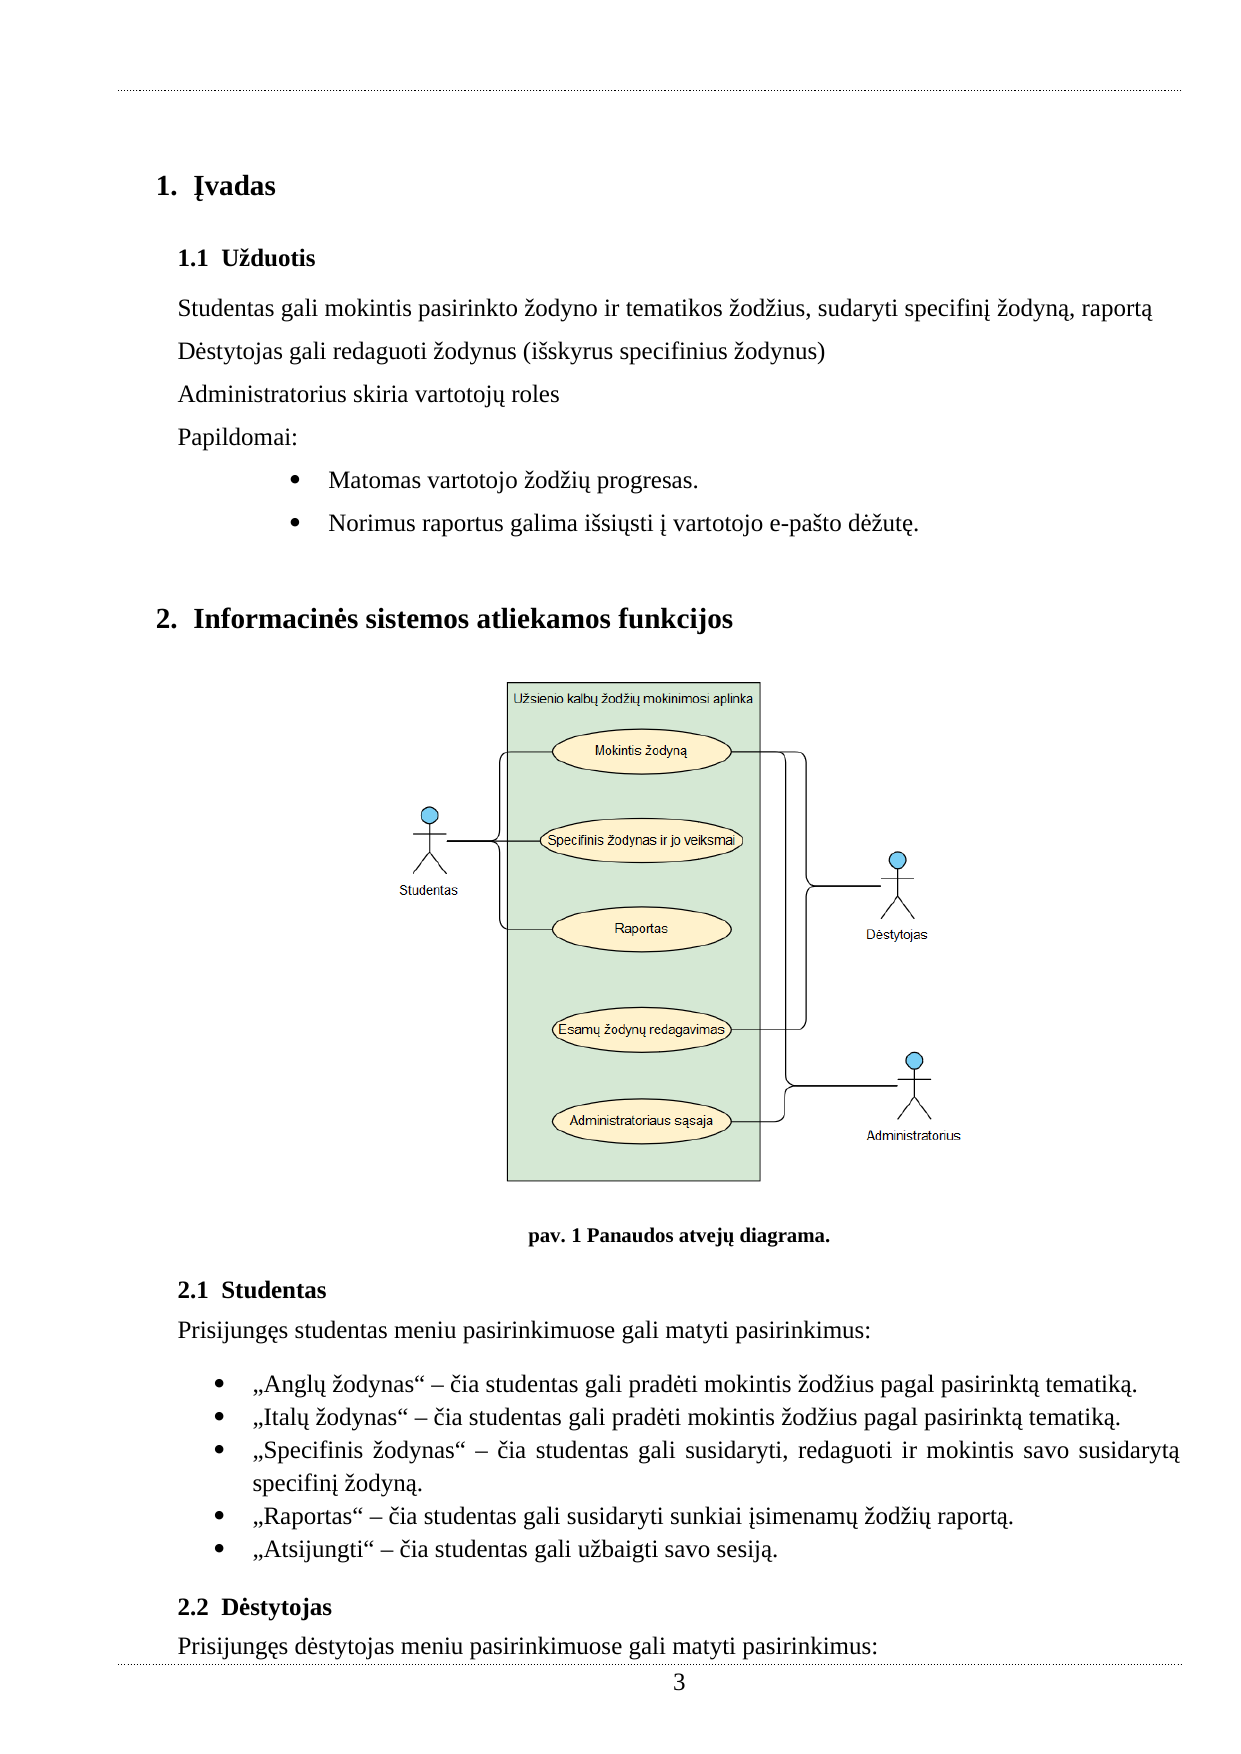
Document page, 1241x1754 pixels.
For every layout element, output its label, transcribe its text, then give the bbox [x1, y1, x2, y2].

text Studentas gali mokintis pasirinkto žodyno ir tematikos žodžius, sudaryti specifinį žodyną, raportą [118, 293, 1181, 322]
list Norimus raportus galima išsiųsti į vartotojo e-pašto dėžutę. [291, 508, 1181, 537]
subtitle Įvadas [156, 168, 1181, 202]
subtitle Dėstytojas [177, 1592, 1181, 1621]
text Prisijungęs studentas meniu pasirinkimuose gali matyti pasirinkimus: [118, 1315, 1181, 1343]
picture [388, 652, 970, 1198]
text pav. 1 Panaudos atvejų diagrama. [118, 1223, 1181, 1247]
text Administratorius skiria vartotojų roles [118, 379, 1181, 408]
list Matomas vartotojo žodžių progresas. [291, 465, 1181, 494]
list „Italų žodynas“ – čia studentas gali pradėti mokintis žodžius pagal pasirinktą tematiką. [215, 1402, 1181, 1430]
text Dėstytojas gali redaguoti žodynus (išskyrus specifinius žodynus) [118, 336, 1181, 365]
list „Raportas“ – čia studentas gali susidaryti sunkiai įsimenamų žodžių raportą. [215, 1501, 1181, 1529]
text Papildomai: [118, 422, 1181, 451]
list „Atsijungti“ – čia studentas gali užbaigti savo sesiją. [215, 1534, 1181, 1562]
list „Anglų žodynas“ – čia studentas gali pradėti mokintis žodžius pagal pasirinktą tematiką. [215, 1369, 1181, 1397]
subtitle Informacinės sistemos atliekamos funkcijos [156, 602, 1181, 635]
list „Specifinis žodynas“ – čia studentas gali susidaryti, redaguoti ir mokintis savo susidarytą specifinį žodyną. [215, 1435, 1181, 1496]
text Prisijungęs dėstytojas meniu pasirinkimuose gali matyti pasirinkimus: [118, 1631, 1181, 1660]
subtitle Studentas [177, 1276, 1181, 1304]
subtitle Užduotis [177, 243, 1181, 272]
